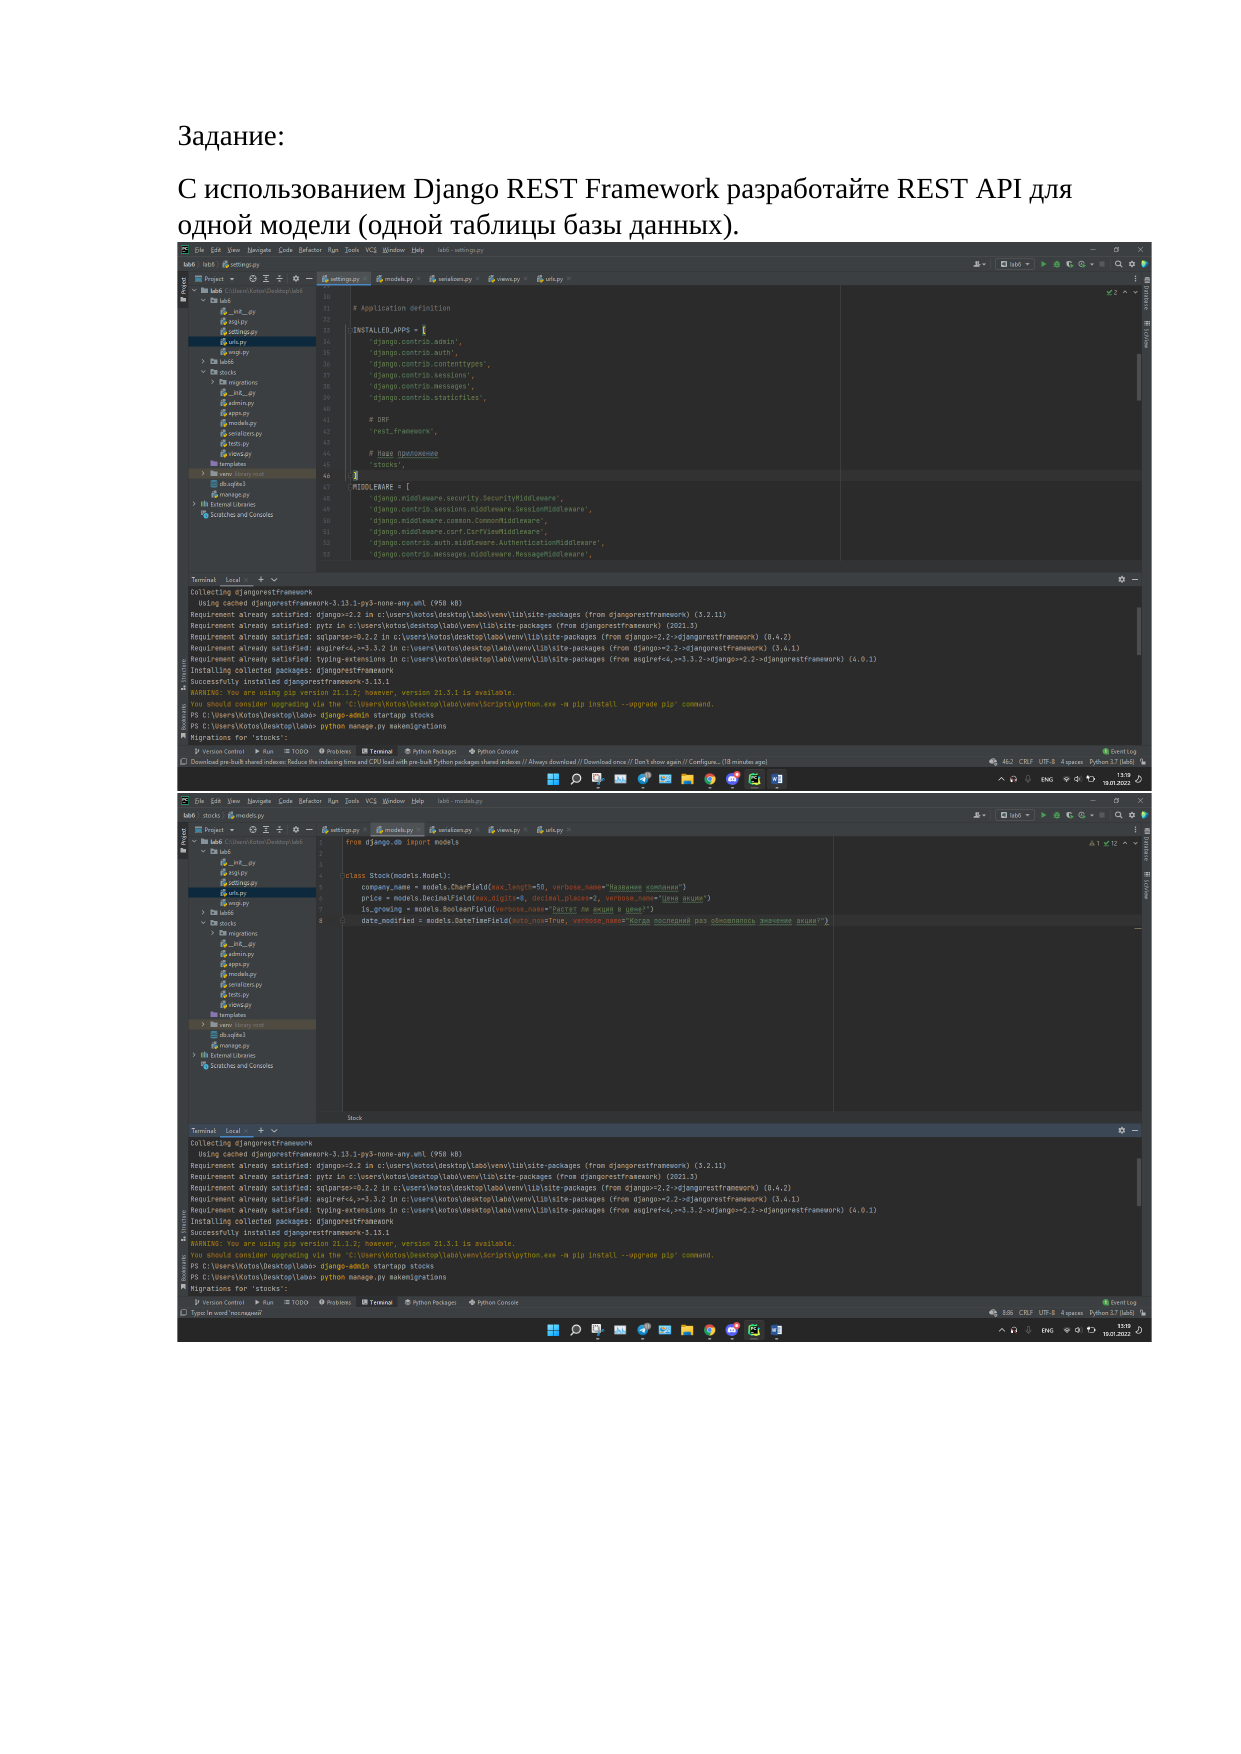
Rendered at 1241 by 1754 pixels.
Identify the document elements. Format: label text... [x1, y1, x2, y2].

picture [177, 793, 1152, 1342]
text Задание: [177, 118, 1152, 152]
text С использованием Django REST Framework разработайте REST API для одной модели (одной таблицы базы данных). [177, 171, 1152, 242]
picture [177, 242, 1152, 791]
